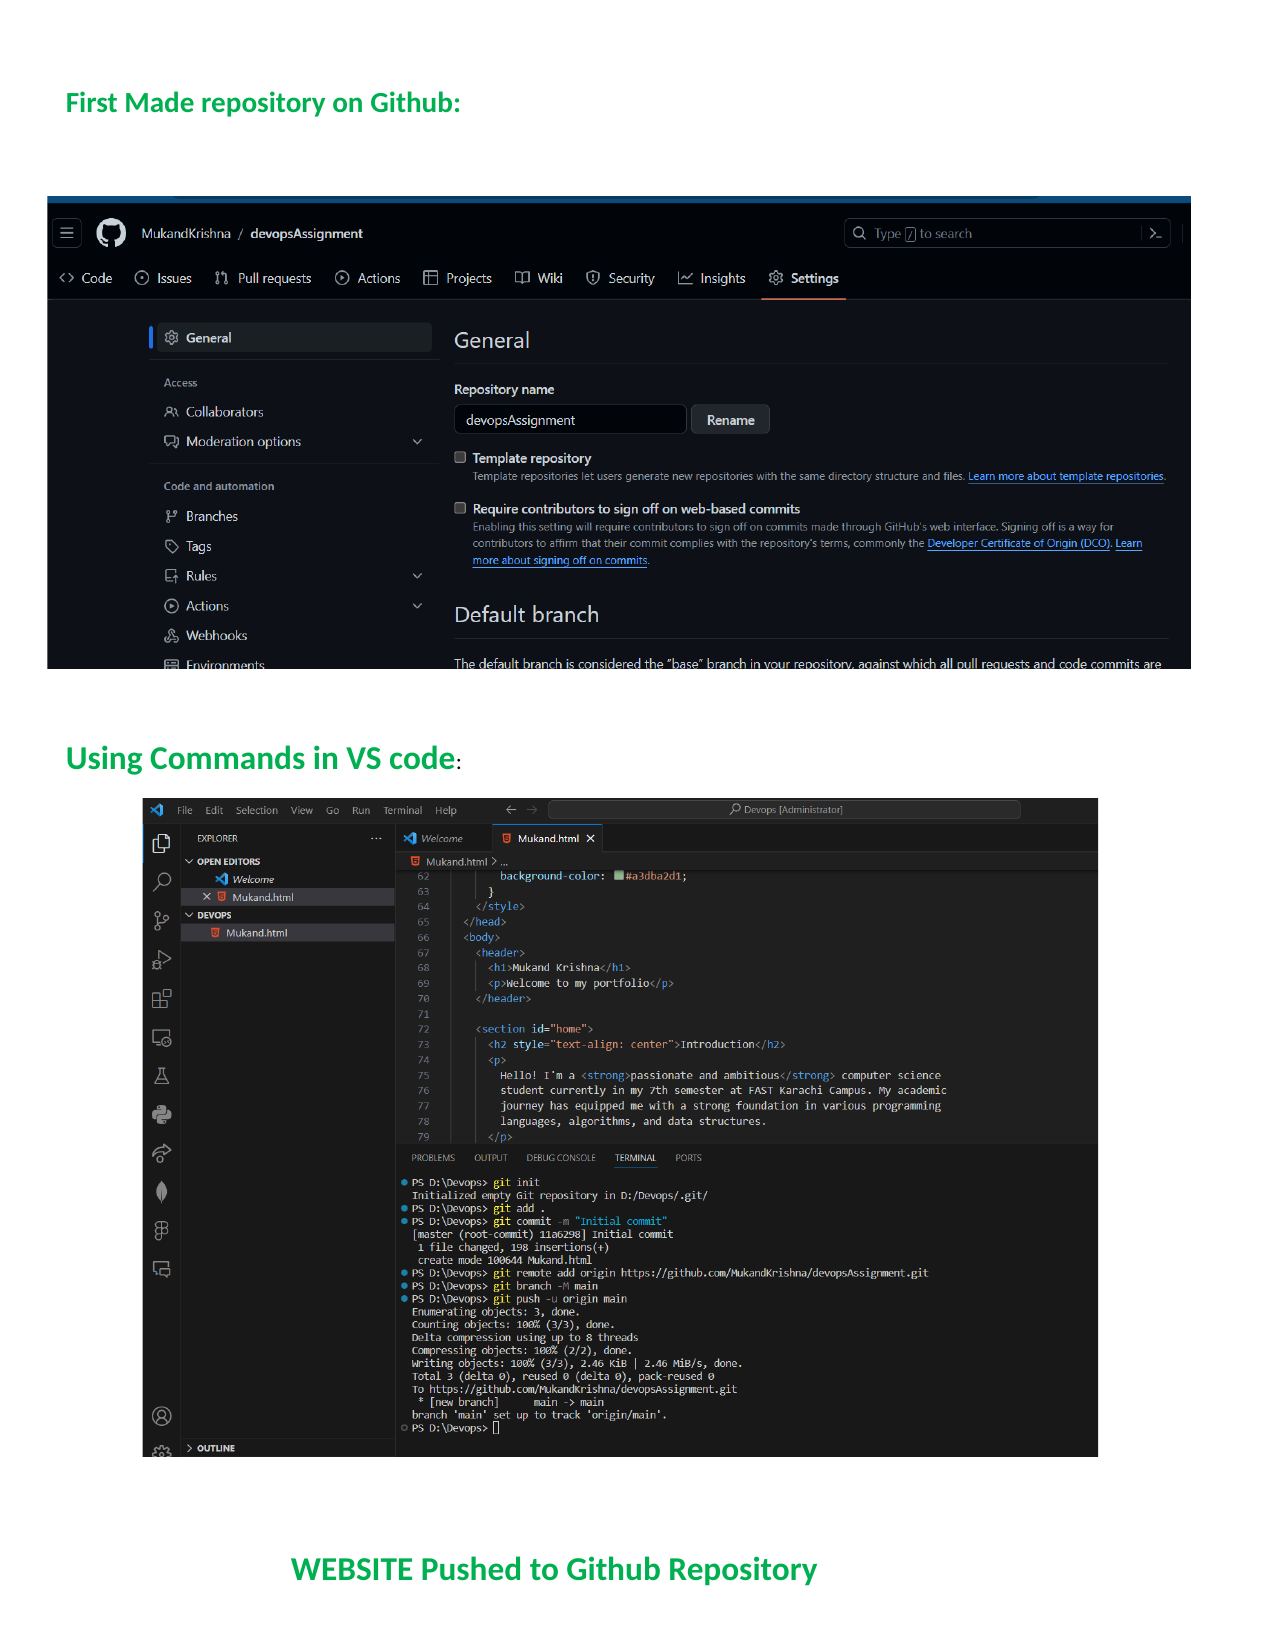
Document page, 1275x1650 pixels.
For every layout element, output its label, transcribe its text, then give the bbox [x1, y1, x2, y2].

text WEBSITE Pushed to Github Repository [66, 1548, 1209, 1589]
picture [142, 798, 1099, 1457]
text Using Commands in VS code: [66, 737, 1209, 778]
picture [47, 196, 1191, 669]
text First Made repository on Github: [66, 84, 1209, 120]
